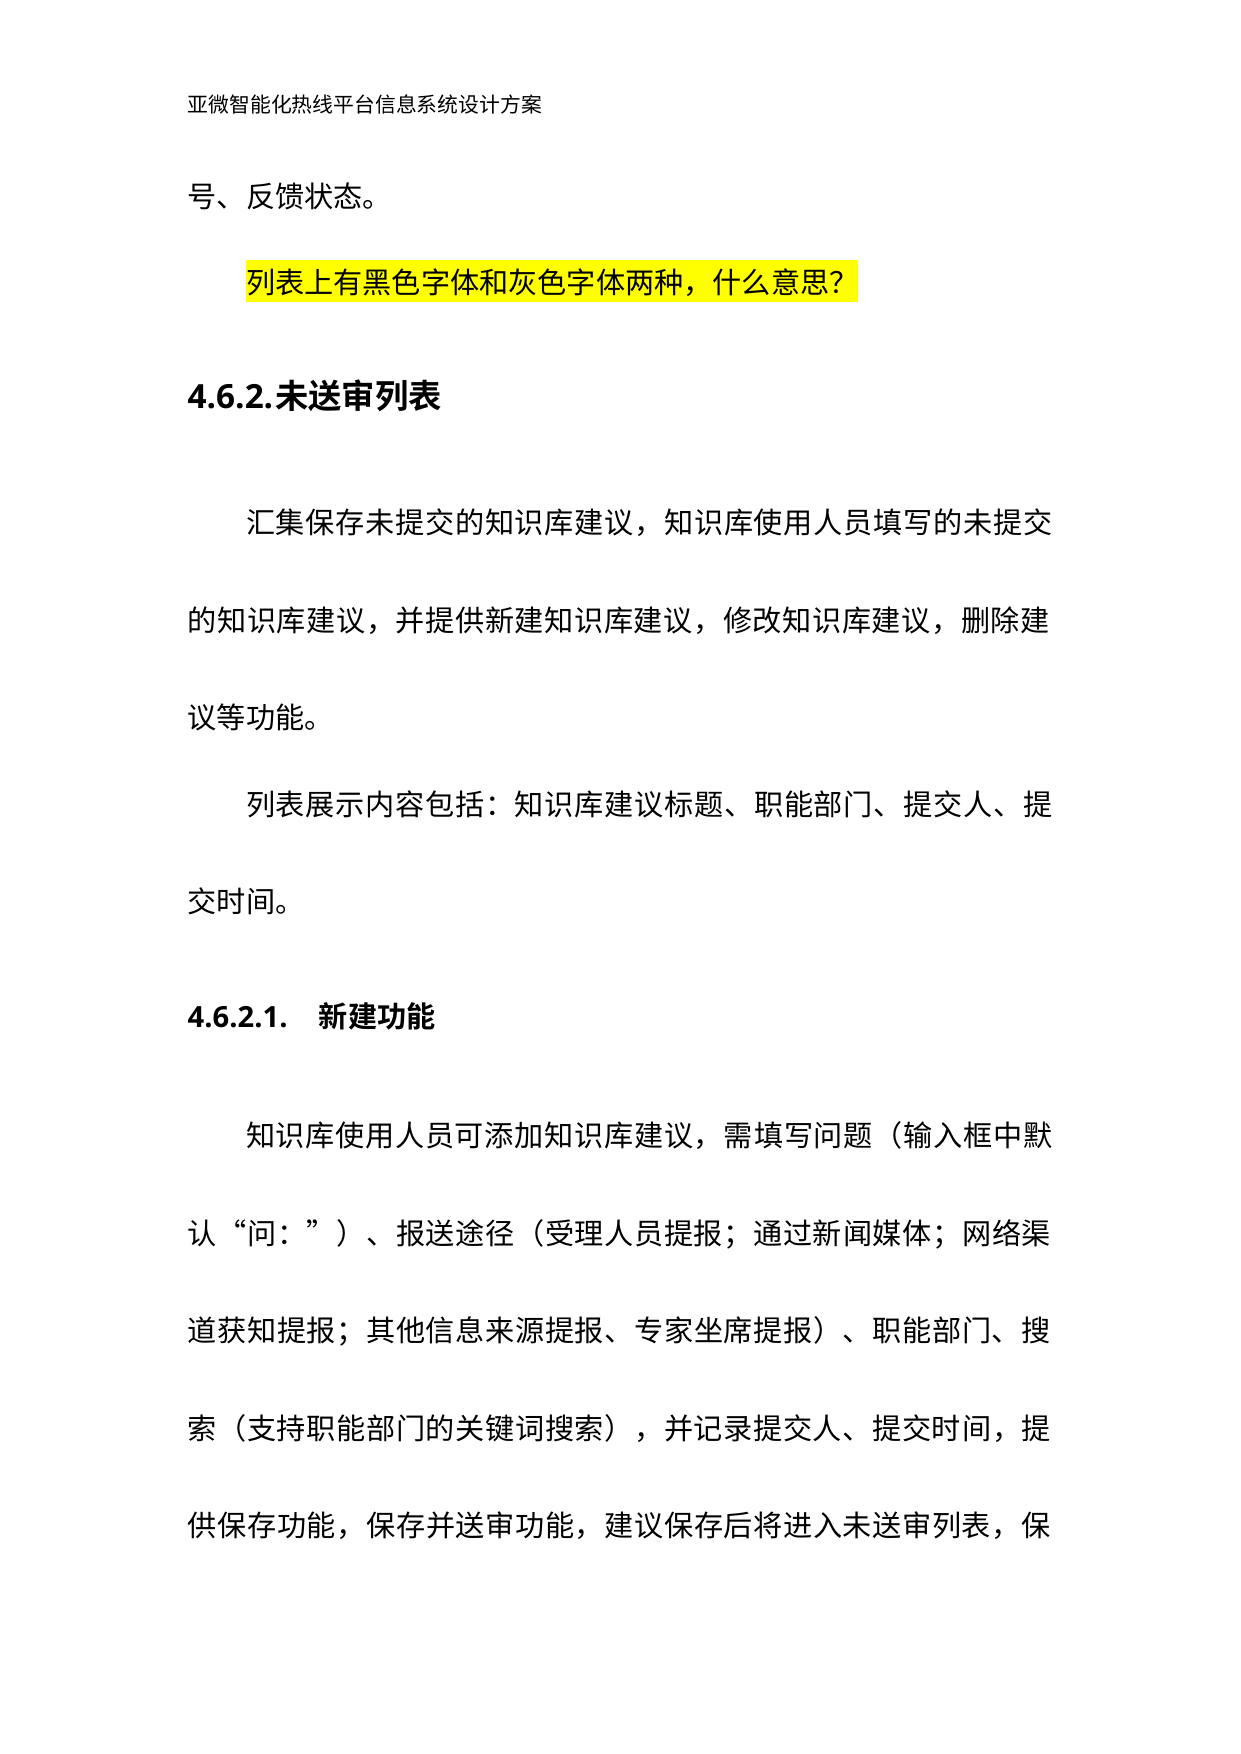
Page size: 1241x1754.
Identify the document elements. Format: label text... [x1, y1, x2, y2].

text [187, 162, 1053, 227]
subtitle 未送审列表 [187, 361, 1053, 426]
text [187, 1102, 1053, 1557]
text 列表上有黑色字体和灰色字体两种，什么意思？ [187, 248, 1053, 313]
subtitle 新建功能 [187, 983, 1053, 1048]
text 列表展示内容包括：知识库建议标题、职能部门、提交人、提交时间。 [187, 770, 1053, 932]
text 汇集保存未提交的知识库建议，知识库使用人员填写的未提交的知识库建议，并提供新建知识库建议，修改知识库建议，删除建议等功能。 [187, 489, 1053, 749]
